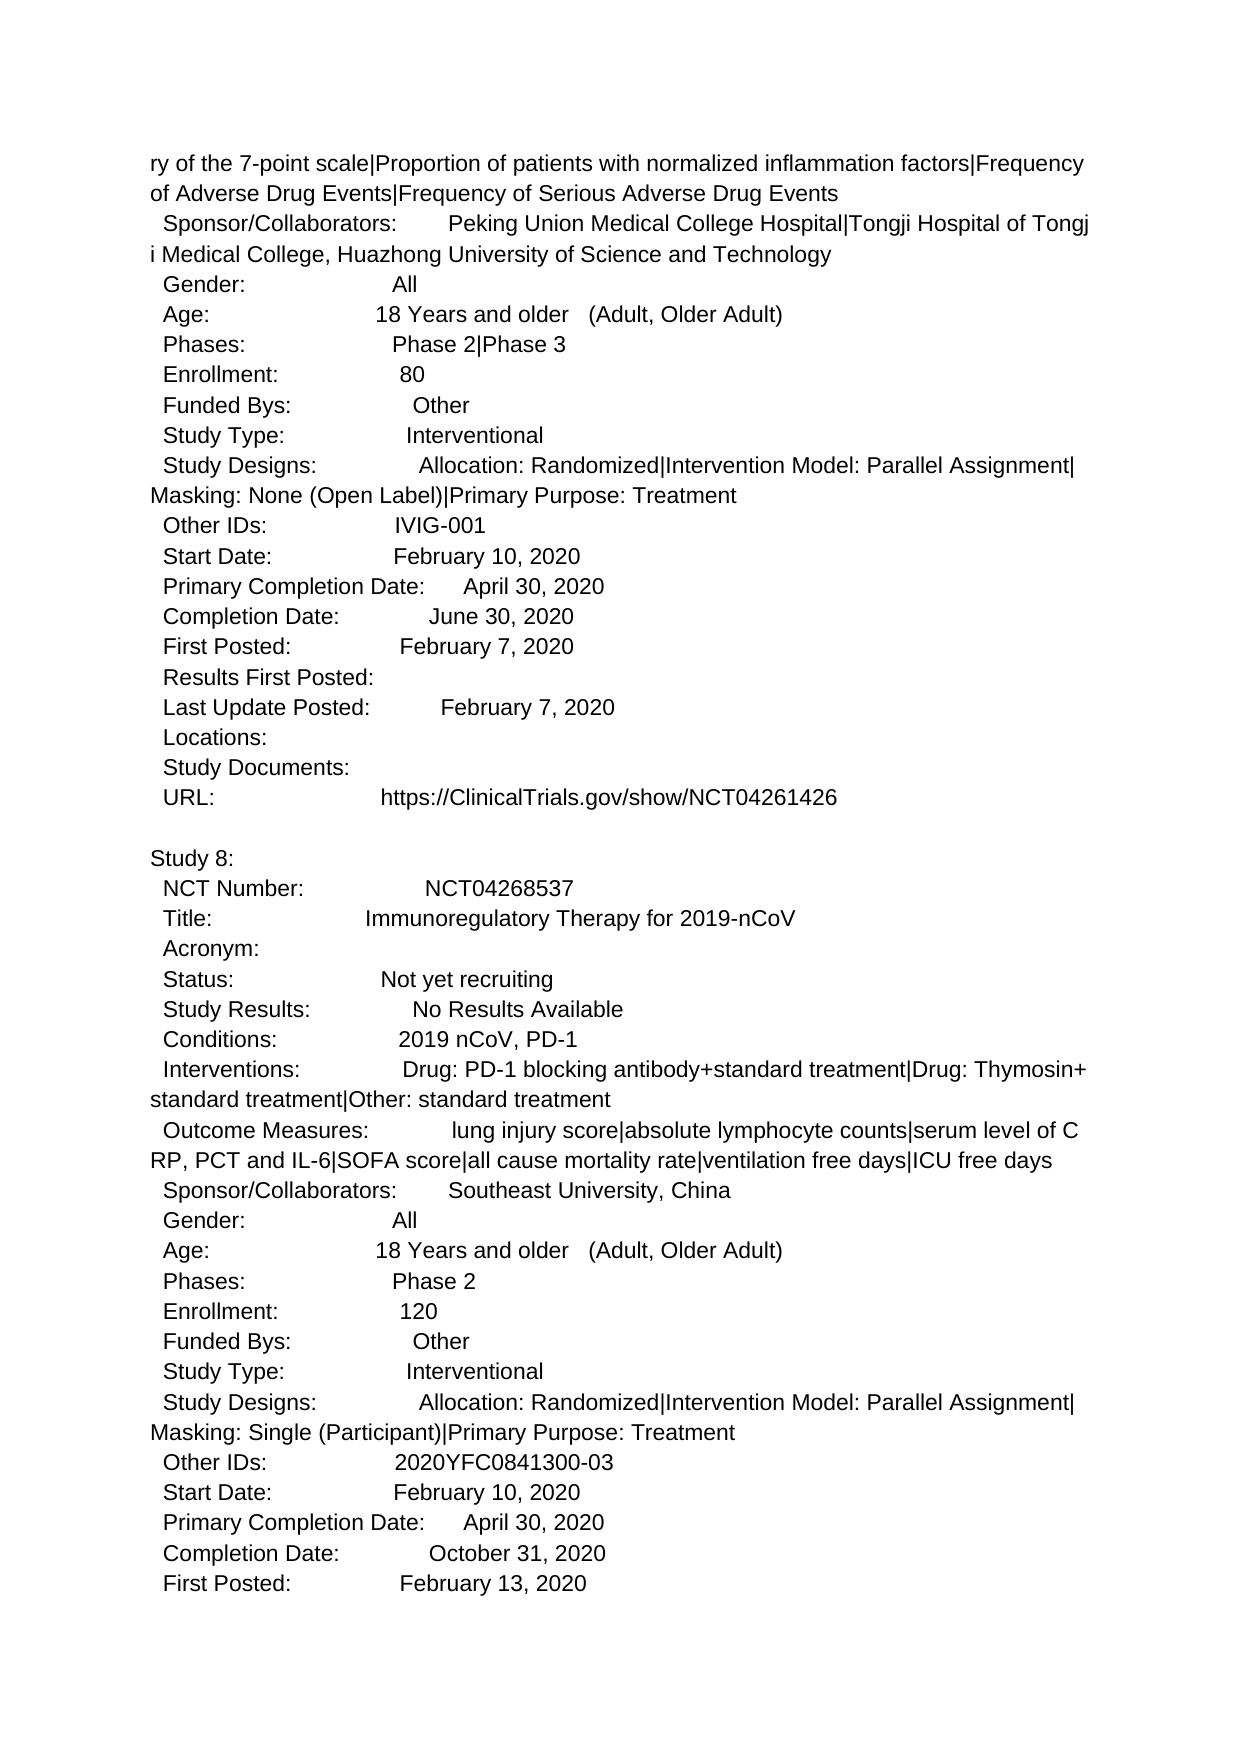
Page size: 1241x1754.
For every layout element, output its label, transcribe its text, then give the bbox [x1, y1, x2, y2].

text Acronym: [150, 935, 1090, 962]
text Primary Completion Date: April 30, 2020 [150, 1509, 1090, 1536]
text Results First Posted: [150, 663, 1090, 690]
text Funded Bys: Other [150, 392, 1090, 418]
text Title: Immunoregulatory Therapy for 2019-nCoV [150, 905, 1090, 932]
text Gender: All [150, 1207, 1090, 1234]
text Gender: All [150, 271, 1090, 297]
text Outcome Measures: lung injury score|absolute lymphocyte counts|serum level of CRP, PCT and IL-6|SOFA score|all cause mortality rate|ventilation free days|ICU free days [150, 1117, 1090, 1173]
text Study 8: [150, 845, 1090, 871]
text Study Results: No Results Available [150, 996, 1090, 1022]
text First Posted: February 7, 2020 [150, 633, 1090, 660]
text Other IDs: 2020YFC0841300-03 [150, 1449, 1090, 1475]
text Sponsor/Collaborators: Peking Union Medical College Hospital|Tongji Hospital of Tongji Medical College, Huazhong University of Science and Technology [150, 210, 1090, 267]
text NCT Number: NCT04268537 [150, 875, 1090, 901]
text First Posted: February 13, 2020 [150, 1570, 1090, 1596]
text Funded Bys: Other [150, 1328, 1090, 1354]
text Age: 18 Years and older (Adult, Older Adult) [150, 301, 1090, 327]
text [150, 150, 1090, 207]
text Locations: [150, 724, 1090, 750]
text Phases: Phase 2|Phase 3 [150, 331, 1090, 358]
text Start Date: February 10, 2020 [150, 1479, 1090, 1506]
text Other IDs: IVIG-001 [150, 512, 1090, 539]
text Enrollment: 80 [150, 361, 1090, 388]
text URL: https://ClinicalTrials.gov/show/NCT04261426 [150, 784, 1090, 811]
text Study Type: Interventional [150, 422, 1090, 448]
text Completion Date: October 31, 2020 [150, 1539, 1090, 1566]
text Start Date: February 10, 2020 [150, 543, 1090, 569]
text Study Documents: [150, 754, 1090, 781]
text Primary Completion Date: April 30, 2020 [150, 573, 1090, 599]
text Phases: Phase 2 [150, 1268, 1090, 1294]
text Study Designs: Allocation: Randomized|Intervention Model: Parallel Assignment|Masking: Single (Participant)|Primary Purpose: Treatment [150, 1388, 1090, 1445]
text Last Update Posted: February 7, 2020 [150, 694, 1090, 720]
text Study Type: Interventional [150, 1358, 1090, 1385]
text Interventions: Drug: PD-1 blocking antibody+standard treatment|Drug: Thymosin+standard treatment|Other: standard treatment [150, 1056, 1090, 1113]
text Study Designs: Allocation: Randomized|Intervention Model: Parallel Assignment|Masking: None (Open Label)|Primary Purpose: Treatment [150, 452, 1090, 509]
text Completion Date: June 30, 2020 [150, 603, 1090, 629]
text Enrollment: 120 [150, 1298, 1090, 1324]
text Sponsor/Collaborators: Southeast University, China [150, 1177, 1090, 1203]
text Status: Not yet recruiting [150, 966, 1090, 992]
text Conditions: 2019 nCoV, PD-1 [150, 1026, 1090, 1052]
text Age: 18 Years and older (Adult, Older Adult) [150, 1237, 1090, 1264]
